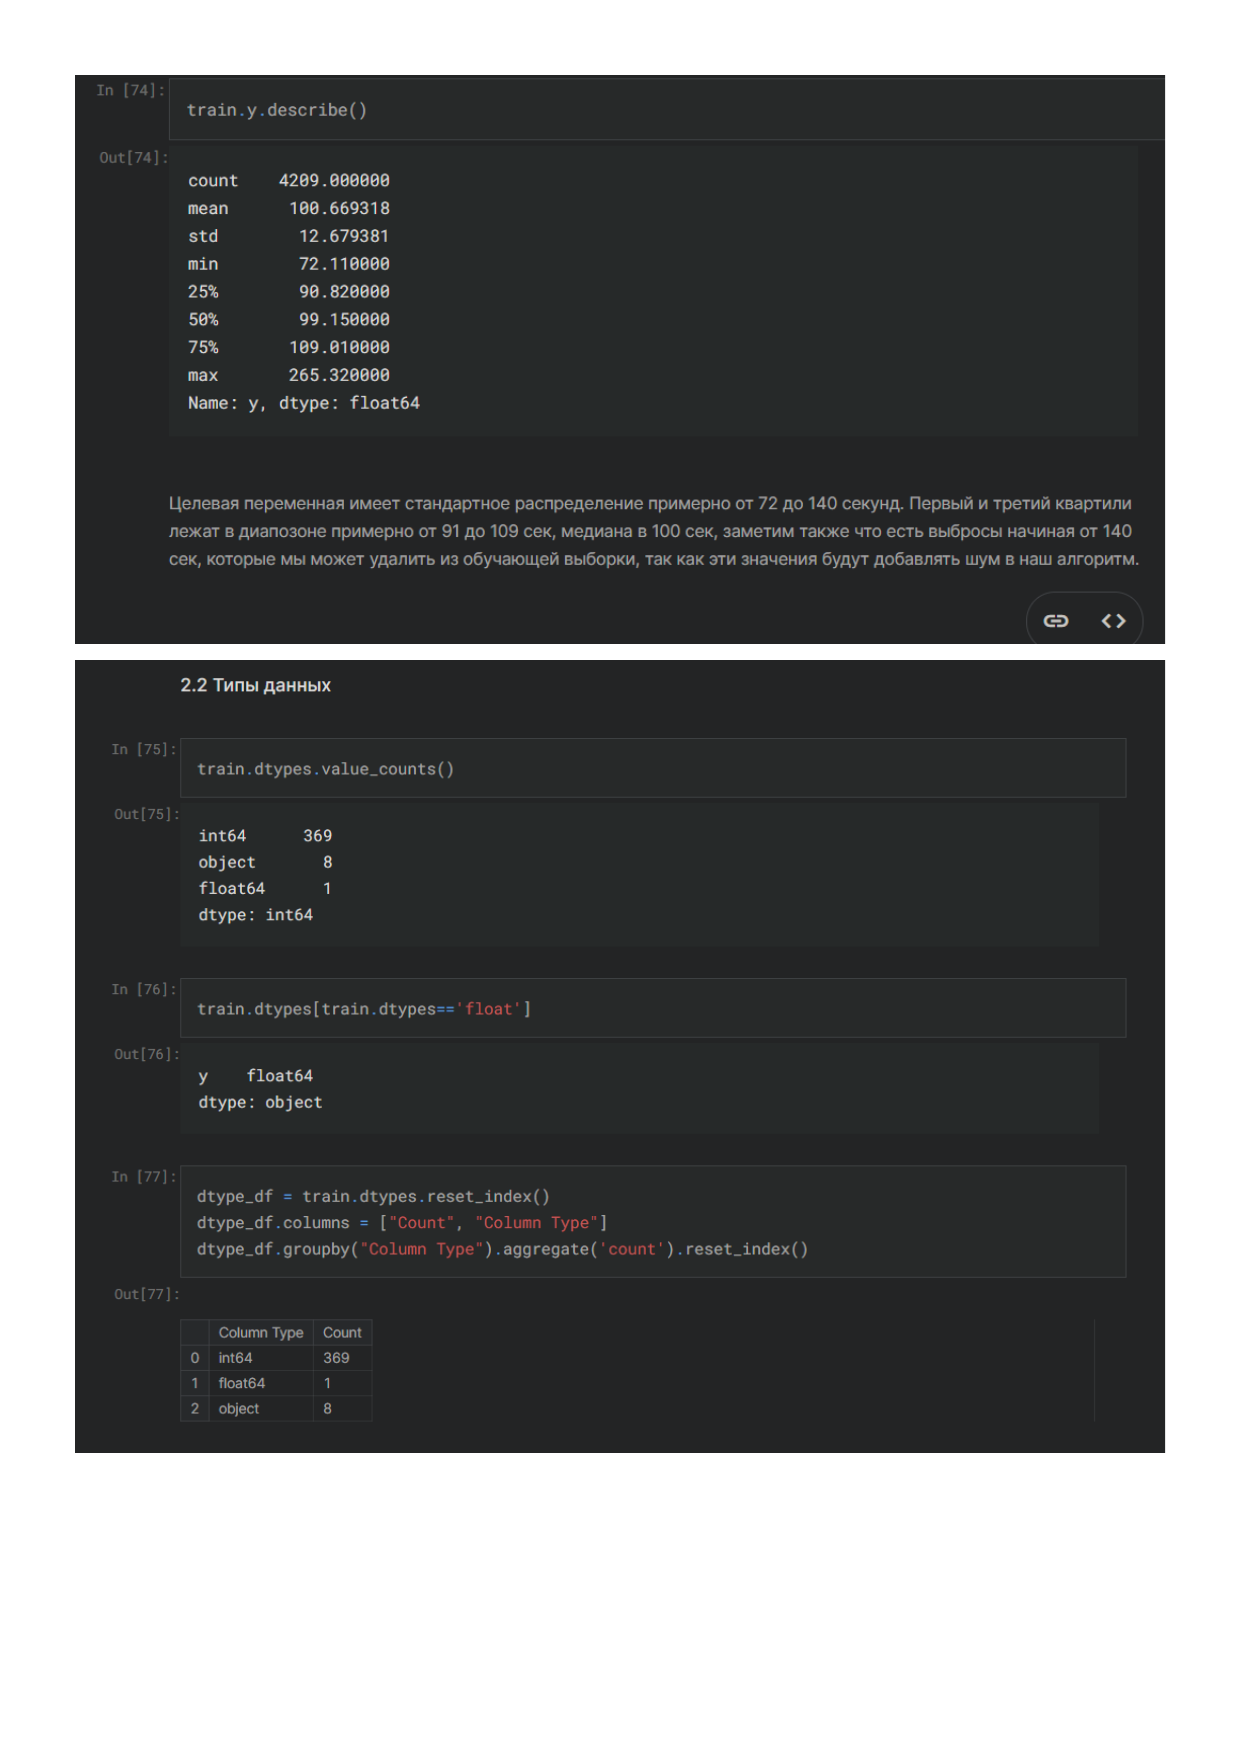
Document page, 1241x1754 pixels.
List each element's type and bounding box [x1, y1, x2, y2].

picture [75, 660, 1166, 1453]
picture [75, 75, 1166, 644]
